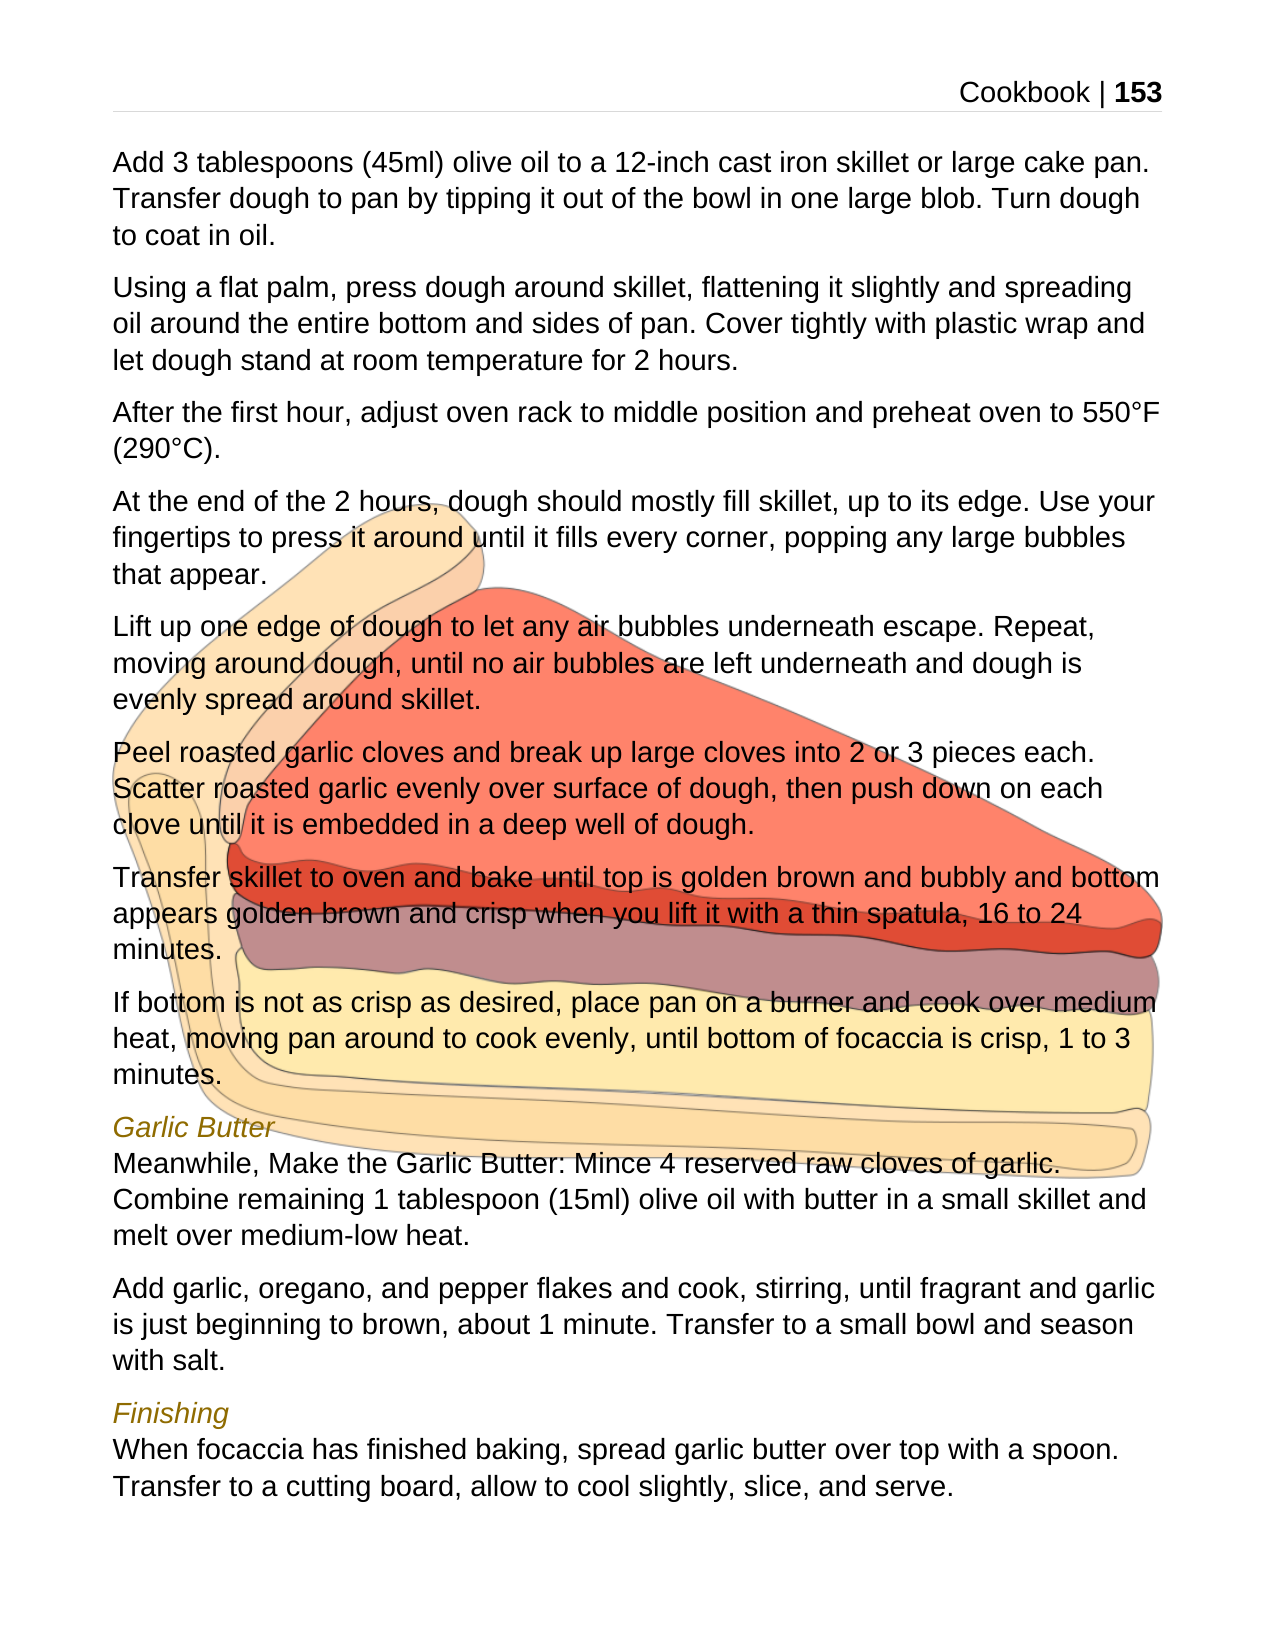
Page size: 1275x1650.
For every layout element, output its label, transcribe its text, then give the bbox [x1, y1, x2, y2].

text Peel roasted garlic cloves and break up large cloves into 2 or 3 pieces each. Scatter roasted garlic evenly over surface of dough, then push down on each clove until it is embedded in a deep well of dough. [112, 734, 1162, 840]
text If bottom is not as crisp as desired, place pan on a burner and cook over medium heat, moving pan around to cook evenly, until bottom of focaccia is crisp, 1 to 3 minutes. [112, 985, 1162, 1091]
subtitle Garlic Butter [112, 1110, 1162, 1143]
text Add 3 tablespoons (45ml) olive oil to a 12-inch cast iron skillet or large cake pan. Transfer dough to pan by tipping it out of the bowl in one large blob. Turn dough to coat in oil. [112, 145, 1162, 251]
text At the end of the 2 hours, dough should mostly fill skillet, up to its edge. Use your fingertips to press it around until it fills every corner, popping any large bubbles that appear. [112, 484, 1162, 590]
text Transfer skillet to oven and bake until top is golden brown and bubbly and bottom appears golden brown and crisp when you lift it with a thin spatula, 16 to 24 minutes. [112, 860, 1162, 966]
text Meanwhile, Make the Garlic Butter: Mince 4 reserved raw cloves of garlic. Combine remaining 1 tablespoon (15ml) olive oil with butter in a small skillet and melt over medium-low heat. [112, 1146, 1162, 1252]
subtitle Finishing [112, 1396, 1162, 1430]
text Lift up one edge of dough to let any air bubbles underneath escape. Repeat, moving around dough, until no air bubbles are left underneath and dough is evenly spread around skillet. [112, 609, 1162, 715]
text When focaccia has finished baking, spread garlic butter over top with a spoon. Transfer to a cutting board, allow to cool slightly, slice, and serve. [112, 1432, 1162, 1502]
text Using a flat palm, press dough around skillet, flattening it slightly and spreading oil around the entire bottom and sides of pan. Cover tightly with plastic wrap and let dough stand at room temperature for 2 hours. [112, 270, 1162, 376]
text After the first hour, adjust oven rack to middle position and preheat oven to 550°F (290°C). [112, 395, 1162, 465]
text Add garlic, oregano, and pepper flakes and cook, stirring, until fragrant and garlic is just beginning to brown, about 1 minute. Transfer to a small bowl and season with salt. [112, 1271, 1162, 1377]
picture [112, 503, 1163, 1179]
